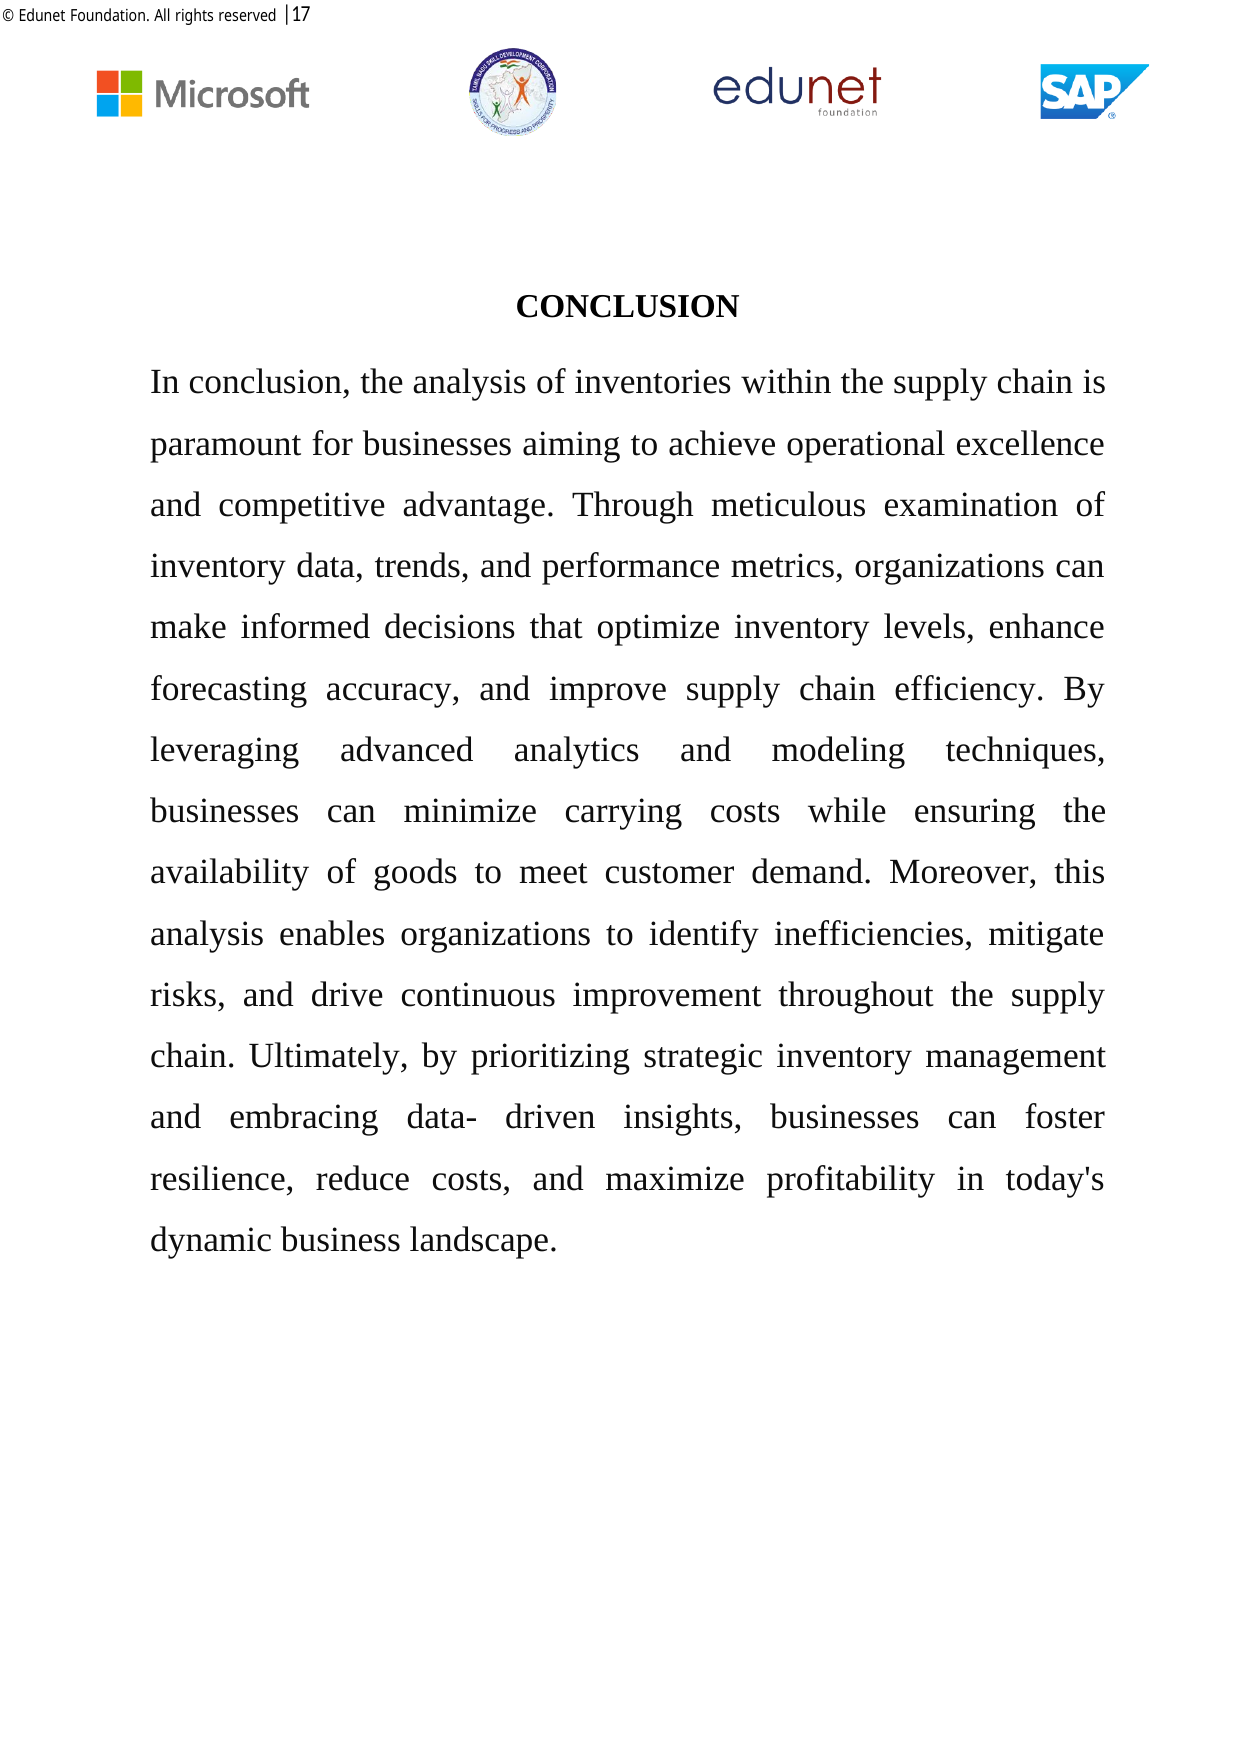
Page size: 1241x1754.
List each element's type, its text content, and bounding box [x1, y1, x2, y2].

subtitle CONCLUSION [77, 287, 1178, 325]
picture [713, 66, 882, 116]
picture [1040, 67, 1150, 119]
text In conclusion, the analysis of inventories within the supply chain is paramount for businesses aiming to achieve operational excellence and competitive advantage. Through meticulous examination of inventory data, trends, and performance metrics, organizations can make informed decisions that optimize inventory levels, enhance forecasting accuracy, and improve supply chain efficiency. By leveraging advanced analytics and modeling techniques, businesses can minimize carrying costs while ensuring the availability of goods to meet customer demand. Moreover, this analysis enables organizations to identify inefficiencies, mitigate risks, and drive continuous improvement throughout the supply chain. Ultimately, by prioritizing strategic inventory management and embracing data- driven insights, businesses can foster resilience, reduce costs, and maximize profitability in today's dynamic business landscape. [150, 361, 1106, 1259]
picture [96, 70, 310, 117]
picture [469, 48, 557, 136]
